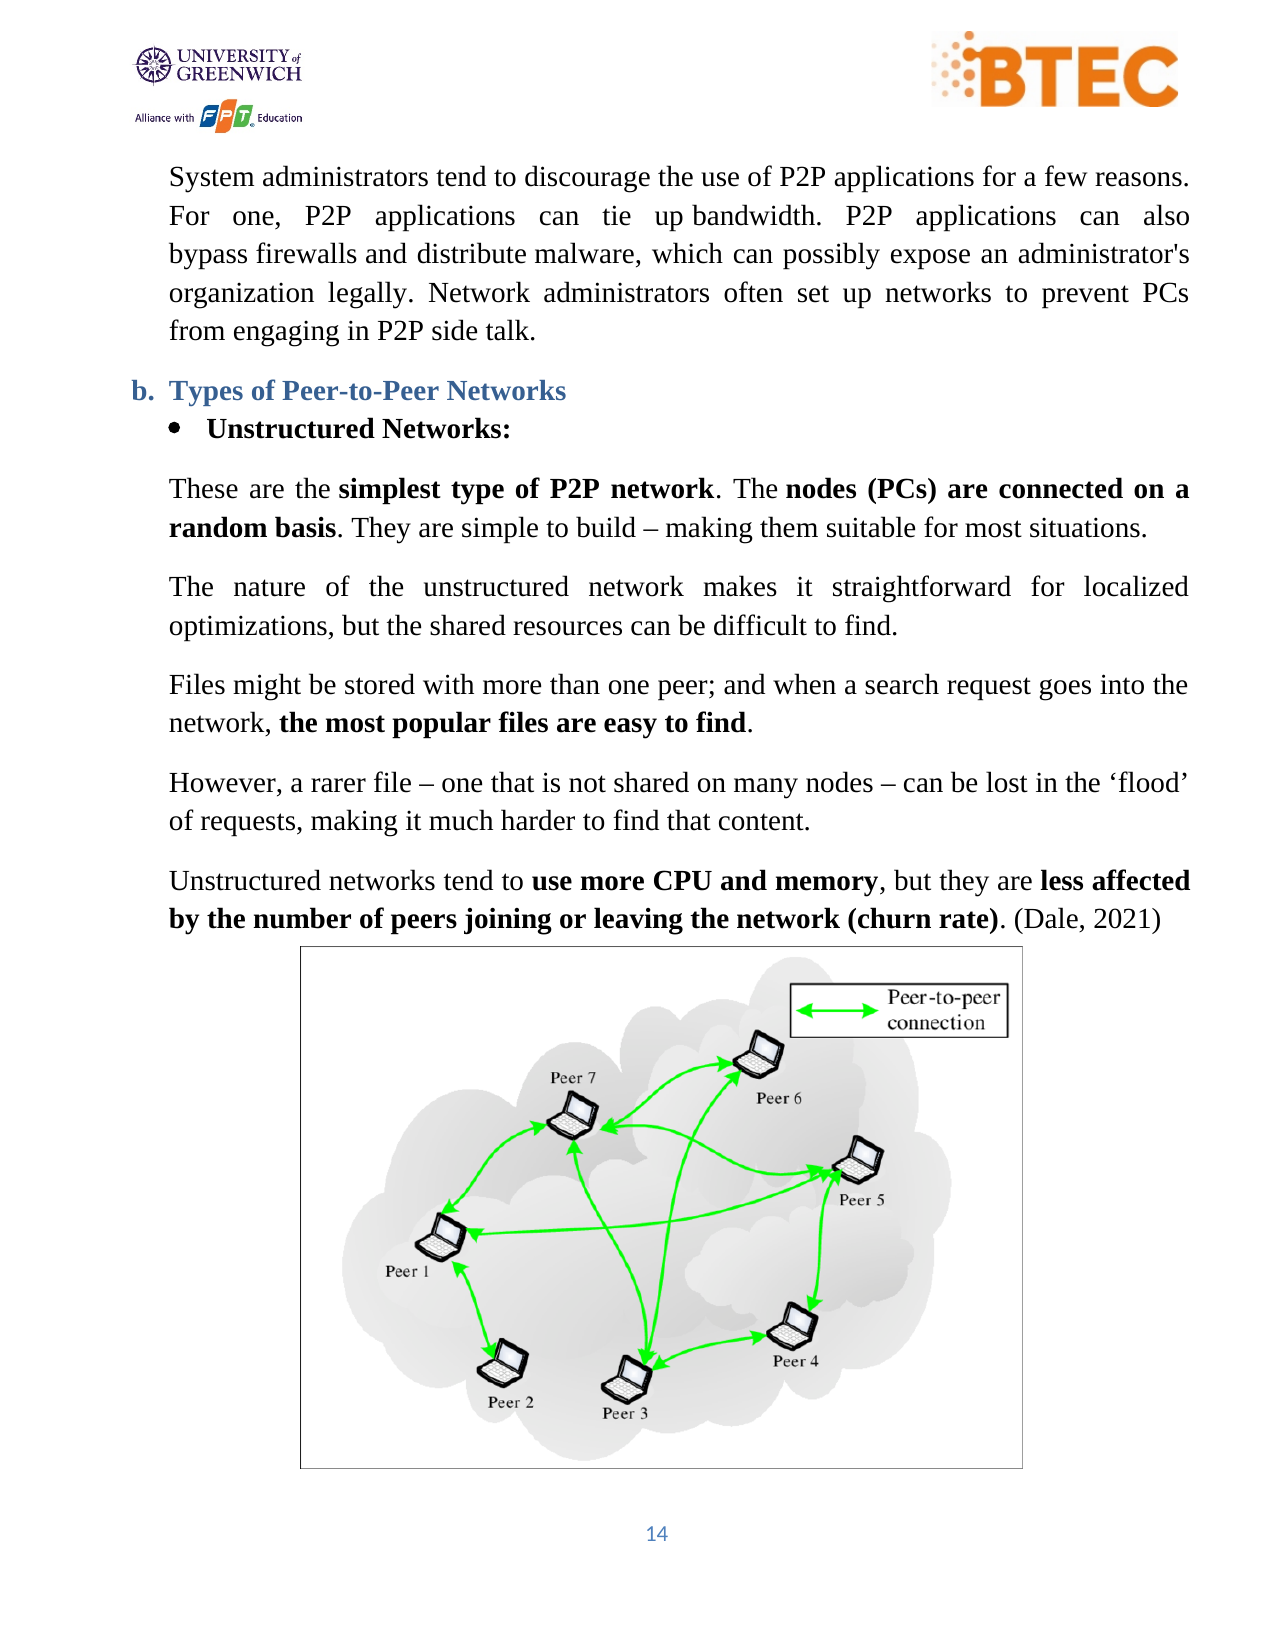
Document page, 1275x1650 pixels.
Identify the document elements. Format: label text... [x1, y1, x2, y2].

text System administrators tend to discourage the use of P2P applications for a few reasons. For one, P2P applications can tie up bandwidth. P2P applications can also bypass firewalls and distribute malware, which can possibly expose an administrator's organization legally. Network administrators often set up networks to prevent PCs from engaging in P2P side talk. [169, 159, 1191, 347]
picture [931, 31, 1179, 107]
subtitle Types of Peer-to-Peer Networks [131, 373, 1191, 406]
list Unstructured Networks: [169, 411, 1191, 445]
text However, a rarer file – one that is not shared on many nodes – can be lost in the ‘flood’ of requests, making it much harder to find that content. [169, 765, 1191, 837]
text These are the simplest type of P2P network. The nodes (PCs) are connected on a random basis. They are simple to build – making them suitable for most situations. [169, 471, 1191, 543]
picture [121, 32, 314, 144]
picture [300, 946, 1023, 1469]
text The nature of the unstructured network makes it straightforward for localized optimizations, but the shared resources can be difficult to find. [169, 569, 1191, 641]
text Unstructured networks tend to use more CPU and memory, but they are less affected by the number of peers joining or leaving the network (churn rate). [169, 863, 1191, 935]
text Files might be stored with more than one peer; and when a search request goes into the network, the most popular files are easy to find. [169, 667, 1191, 739]
